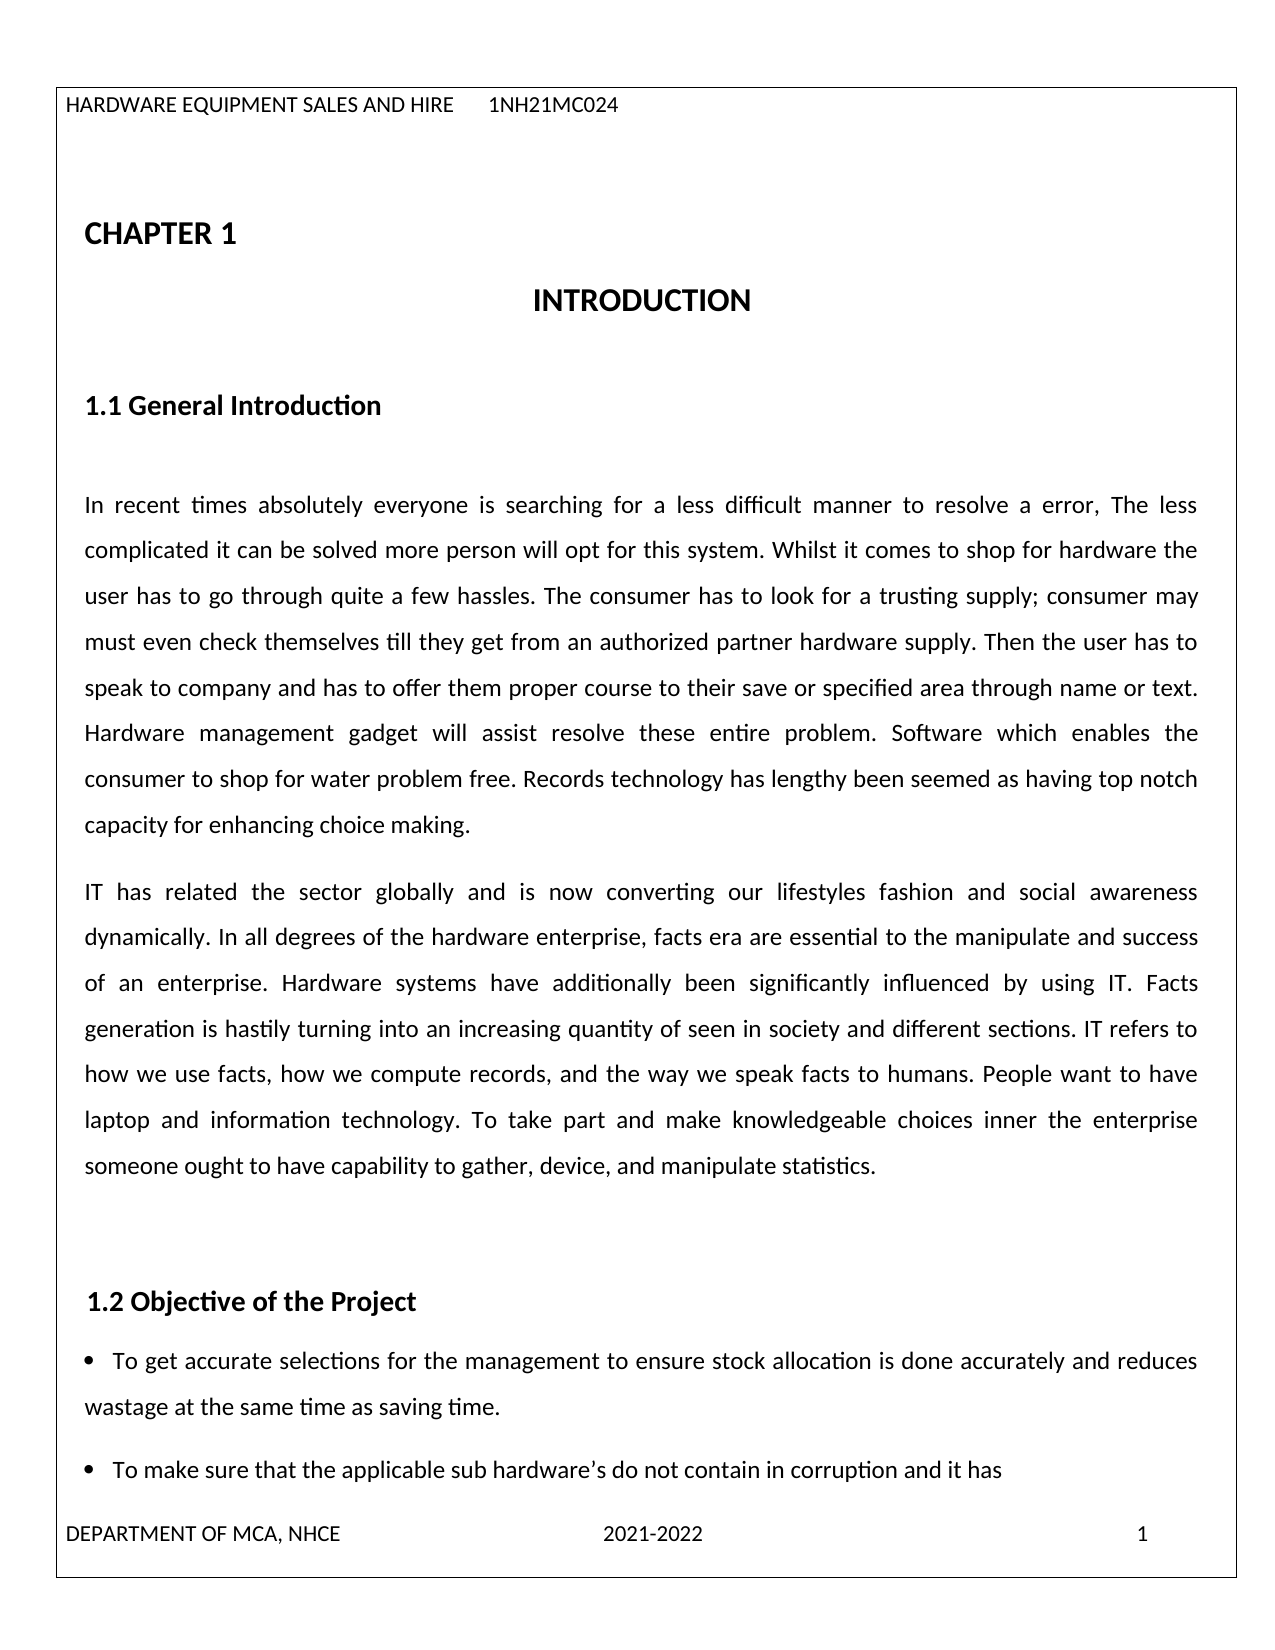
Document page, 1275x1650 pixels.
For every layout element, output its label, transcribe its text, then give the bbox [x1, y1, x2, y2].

text INTRODUCTION [84, 279, 1200, 320]
text IT has related the sector globally and is now converting our lifestyles fashion and social awareness dynamically. In all degrees of the hardware enterprise, facts era are essential to the manipulate and success of an enterprise. Hardware systems have additionally been significantly influenced by using IT. Facts generation is hastily turning into an increasing quantity of seen in society and different sections. IT refers to how we use facts, how we compute records, and the way we speak facts to humans. People want to have laptop and information technology. To take part and make knowledgeable choices inner the enterprise someone ought to have capability to gather, device, and manipulate statistics. [84, 876, 1200, 1181]
text CHAPTER 1 [84, 212, 1200, 252]
text 1.1 General Introduction [84, 387, 1200, 423]
list To make sure that the applicable sub hardware’s do not contain in corruption and it has [84, 1454, 1200, 1485]
text In recent times absolutely everyone is searching for a less difficult manner to resolve a error, The less complicated it can be solved more person will opt for this system. Whilst it comes to shop for hardware the user has to go through quite a few hassles. The consumer has to look for a trusting supply; consumer may must even check themselves till they get from an authorized partner hardware supply. Then the user has to speak to company and has to offer them proper course to their save or specified area through name or text. Hardware management gadget will assist resolve these entire problem. Software which enables the consumer to shop for water problem free. Records technology has lengthy been seemed as having top notch capacity for enhancing choice making. [84, 489, 1200, 839]
text 1.2 Objective of the Project [75, 1283, 1200, 1319]
list To get accurate selections for the management to ensure stock allocation is done accurately and reduces wastage at the same time as saving time. [84, 1345, 1200, 1421]
